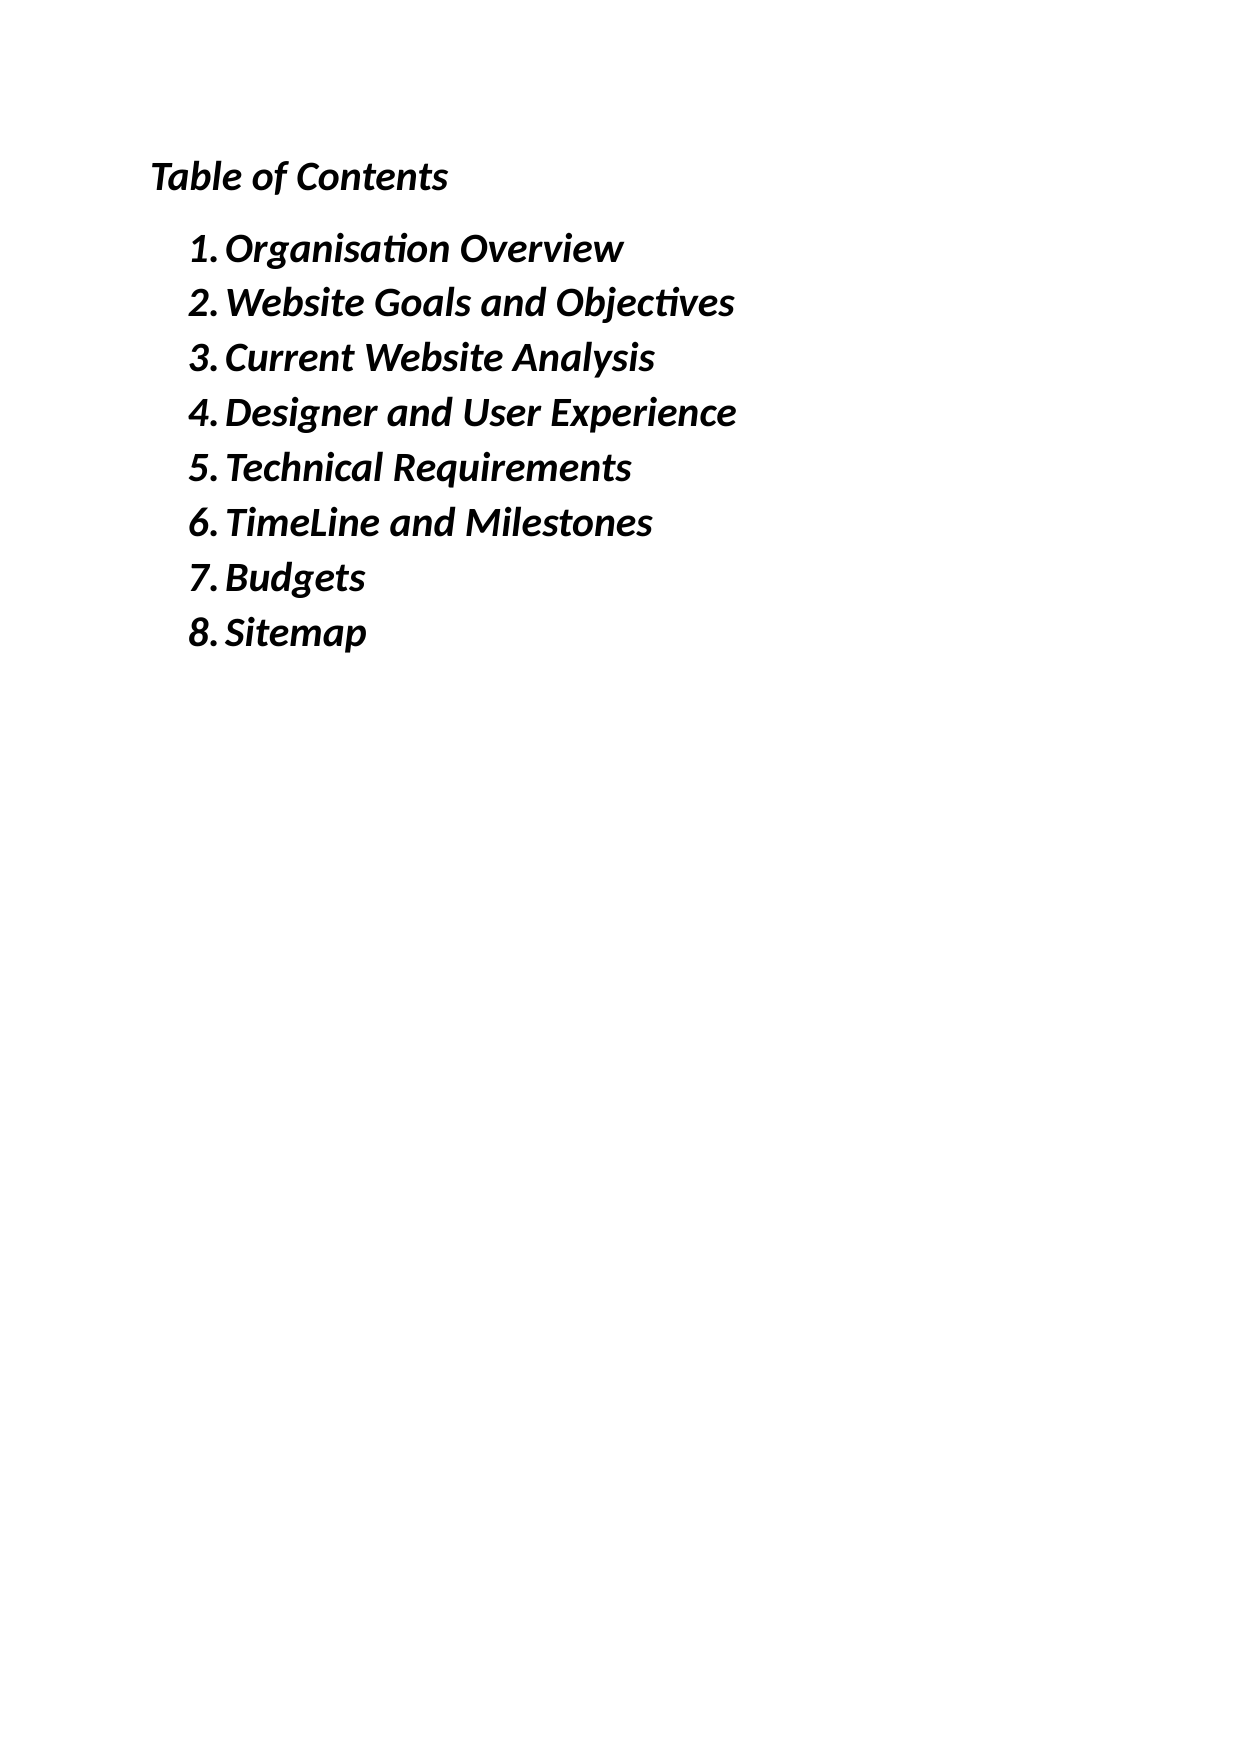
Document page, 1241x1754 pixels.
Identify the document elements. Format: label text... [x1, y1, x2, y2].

list TimeLine and Milestones [187, 496, 1090, 547]
text Table of Contents [150, 150, 1090, 201]
list Organisation Overview [187, 222, 1090, 272]
list Budgets [187, 551, 1090, 602]
list Current Website Analysis [187, 331, 1090, 382]
list Website Goals and Objectives [187, 276, 1090, 327]
list Sitemap [187, 606, 1090, 657]
list Designer and User Experience [187, 386, 1090, 437]
list Technical Requirements [187, 441, 1090, 492]
